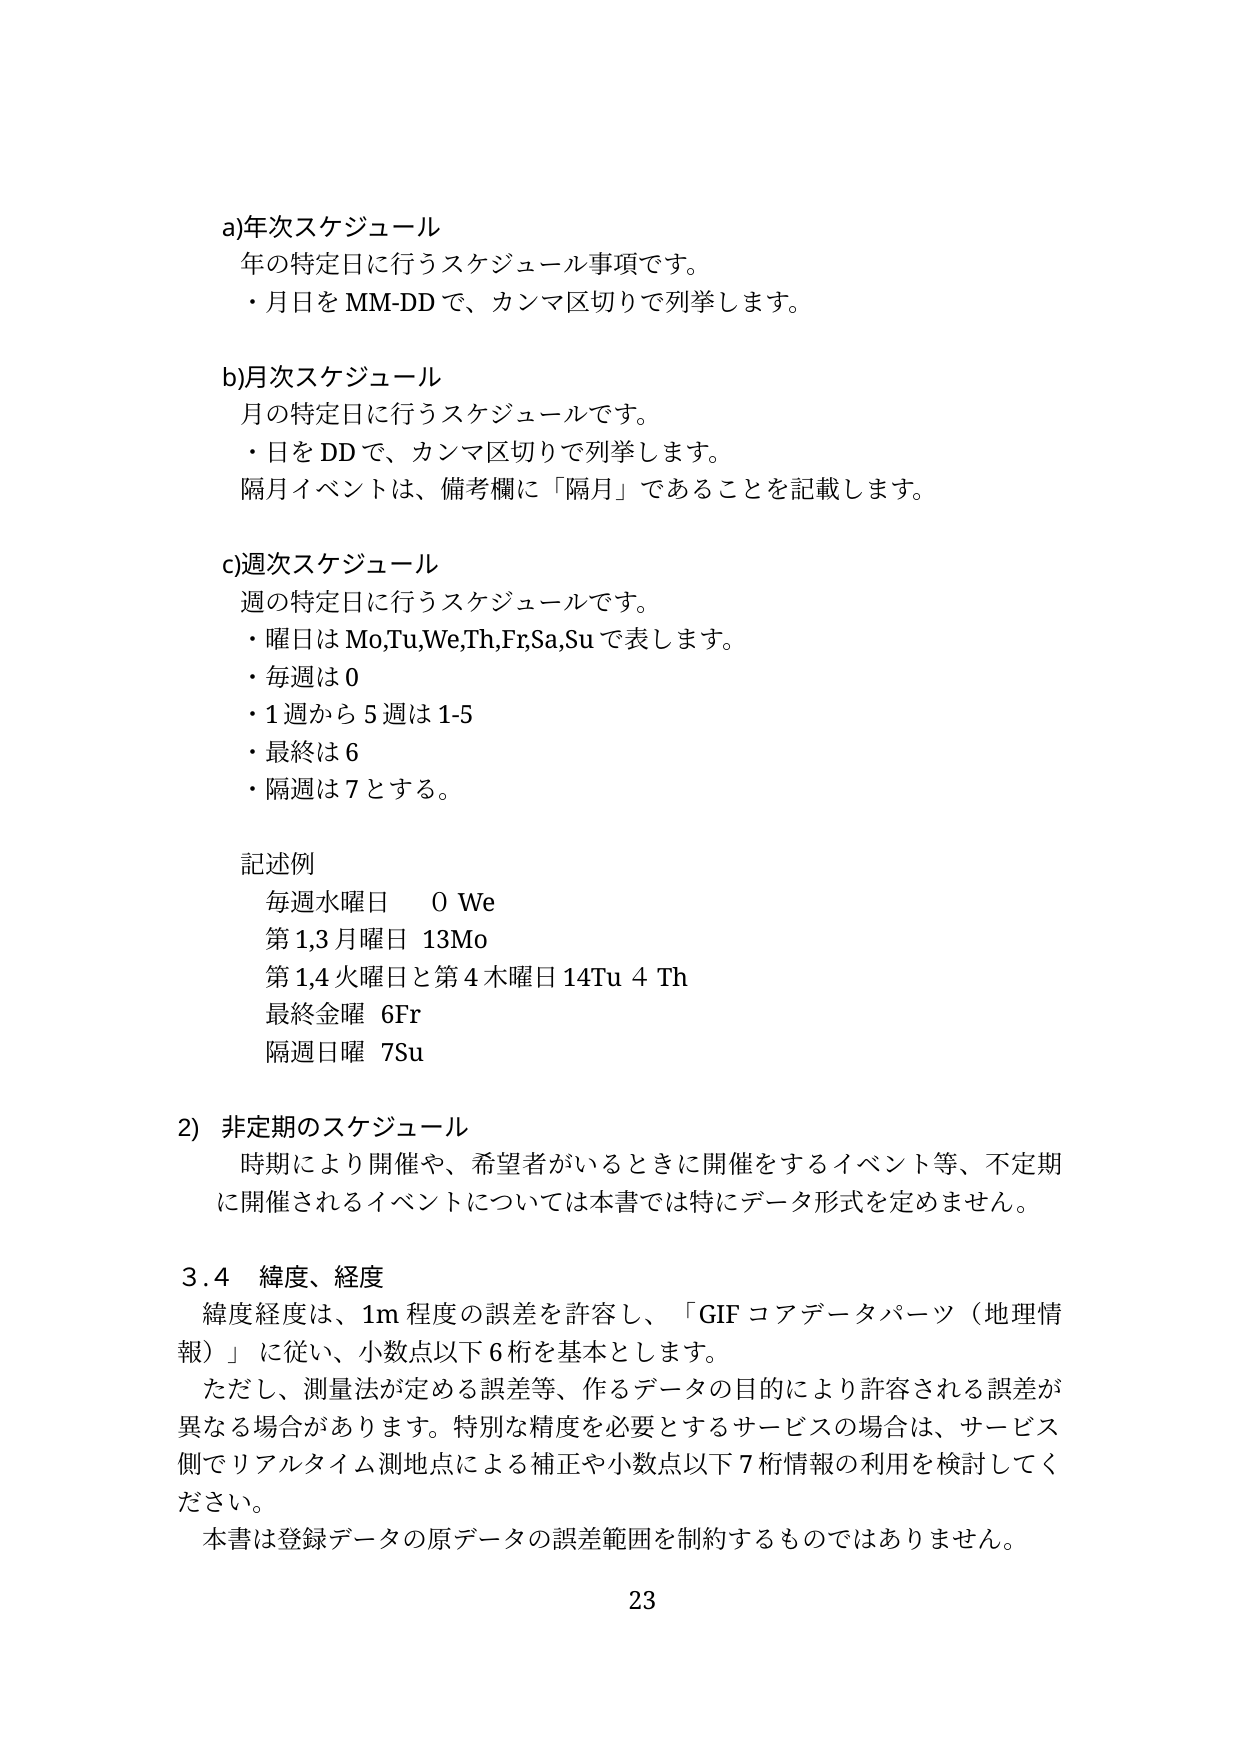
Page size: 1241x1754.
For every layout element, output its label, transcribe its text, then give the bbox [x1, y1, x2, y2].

text 年の特定日に行うスケジュール事項です。 [215, 244, 1063, 282]
text 毎週水曜日 ０We [215, 882, 1063, 919]
text 記述例 [215, 844, 1063, 882]
text ・毎週は0 [215, 657, 1063, 694]
text ・最終は6 [215, 732, 1063, 769]
text 緯度経度は、1m程度の誤差を許容し、「GIFコアデータパーツ（地理情報）」 に従い、小数点以下6桁を基本とします。 [177, 1294, 1063, 1369]
text ・日をDDで、カンマ区切りで列挙します。 [215, 432, 1063, 469]
text 第1,4火曜日と第4木曜日 14Tu４Th [215, 957, 1063, 994]
subtitle 非定期のスケジュール [177, 1107, 1063, 1144]
text 隔週日曜 7Su [215, 1032, 1063, 1069]
text ・月日をMM-DDで、カンマ区切りで列挙します。 [215, 282, 1063, 319]
text 本書は登録データの原データの誤差範囲を制約するものではありません。 [177, 1519, 1063, 1557]
text ・隔週は7とする。 [215, 769, 1063, 807]
text 週の特定日に行うスケジュールです。 [215, 582, 1063, 619]
text ・1週から5週は1-5 [215, 694, 1063, 732]
subtitle 月次スケジュール [222, 357, 1063, 394]
text 月の特定日に行うスケジュールです。 [215, 394, 1063, 432]
text ・曜日はMo,Tu,We,Th,Fr,Sa,Suで表します。 [215, 619, 1063, 657]
text 最終金曜 6Fr [215, 994, 1063, 1032]
text 時期により開催や、希望者がいるときに開催をするイベント等、不定期に開催されるイベントについては本書では特にデータ形式を定めません。 [215, 1144, 1063, 1219]
subtitle 週次スケジュール [222, 544, 1063, 582]
text ただし、測量法が定める誤差等、作るデータの目的により許容される誤差が異なる場合があります。特別な精度を必要とするサービスの場合は、サービス側でリアルタイム測地点による補正や小数点以下7桁情報の利用を検討してください。 [177, 1369, 1063, 1519]
subtitle 緯度、経度 [177, 1257, 1063, 1294]
text 隔月イベントは、備考欄に「隔月」であることを記載します。 [215, 469, 1063, 507]
subtitle 年次スケジュール [222, 207, 1063, 244]
text 第1,3月曜日 13Mo [215, 919, 1063, 957]
